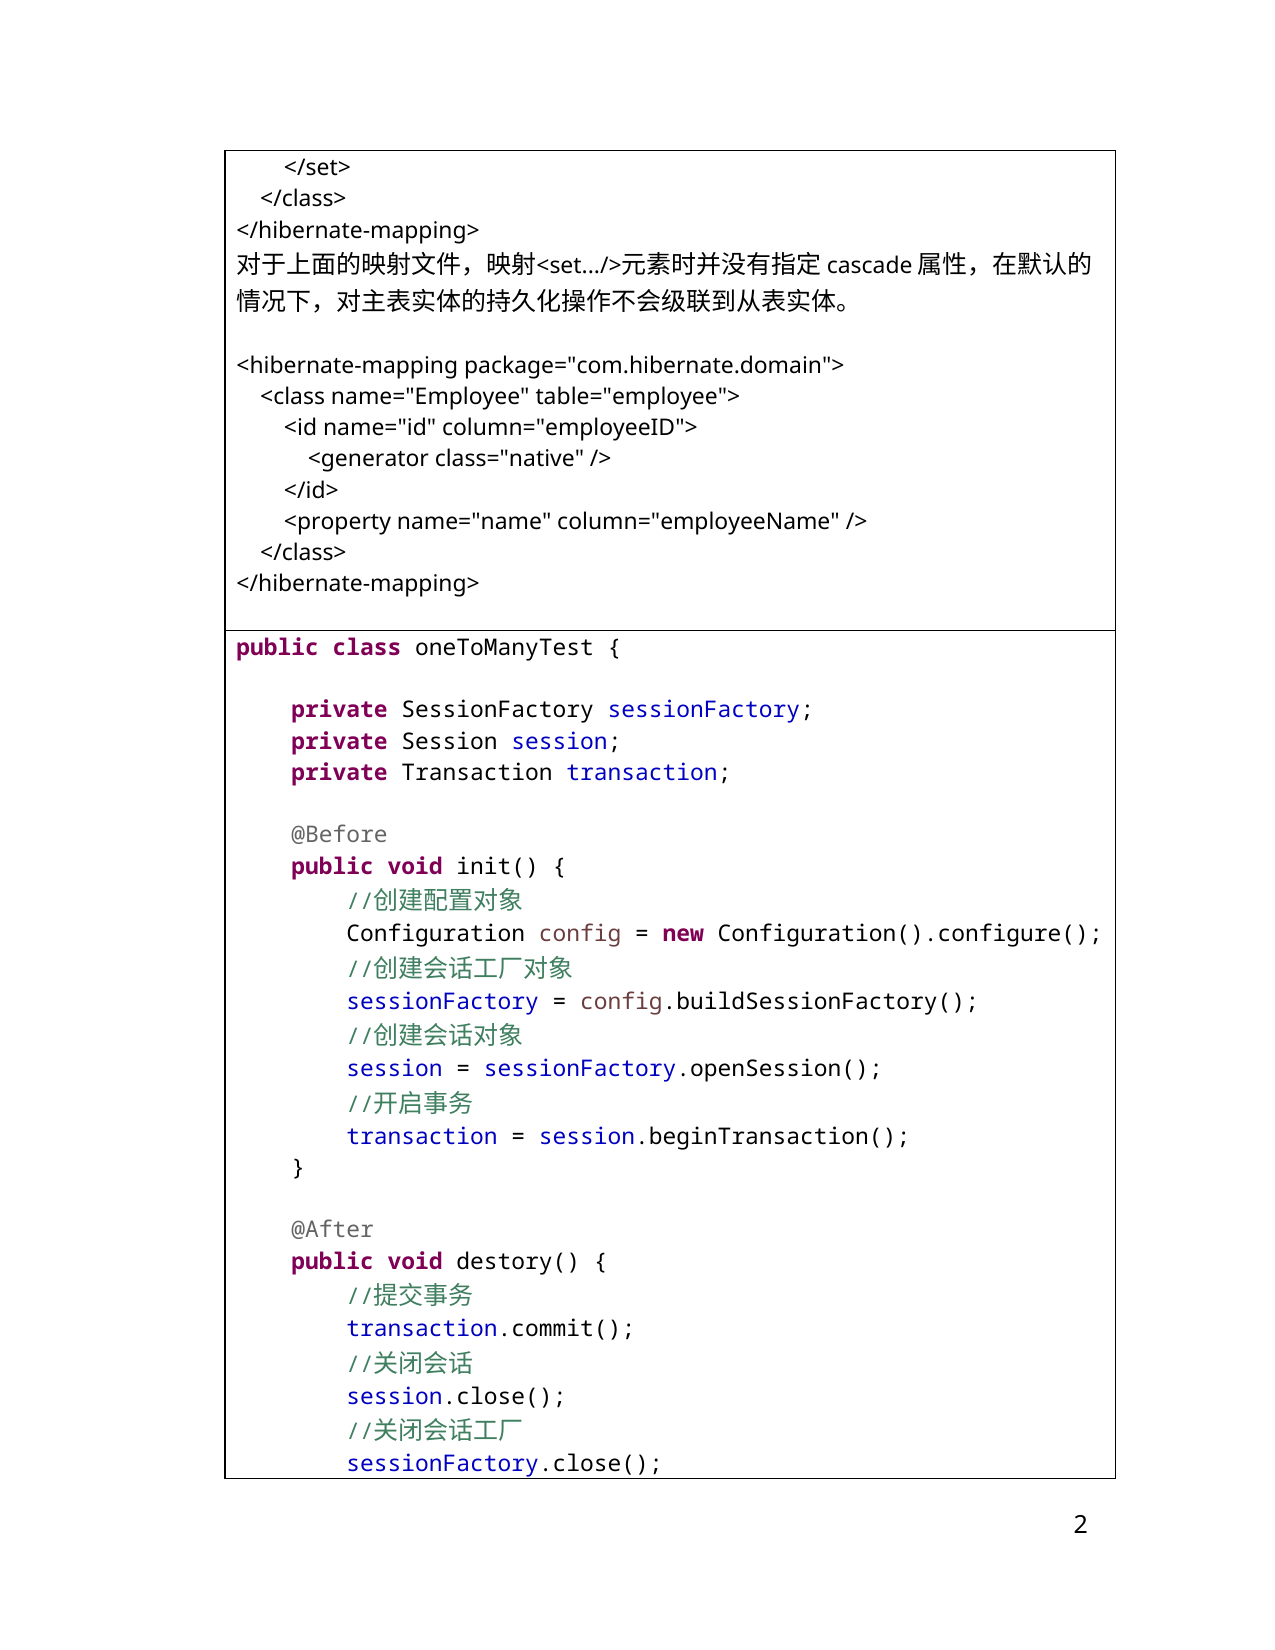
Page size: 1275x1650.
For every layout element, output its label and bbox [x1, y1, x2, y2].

table_header [226, 151, 1115, 630]
table_cell [226, 631, 1115, 1478]
